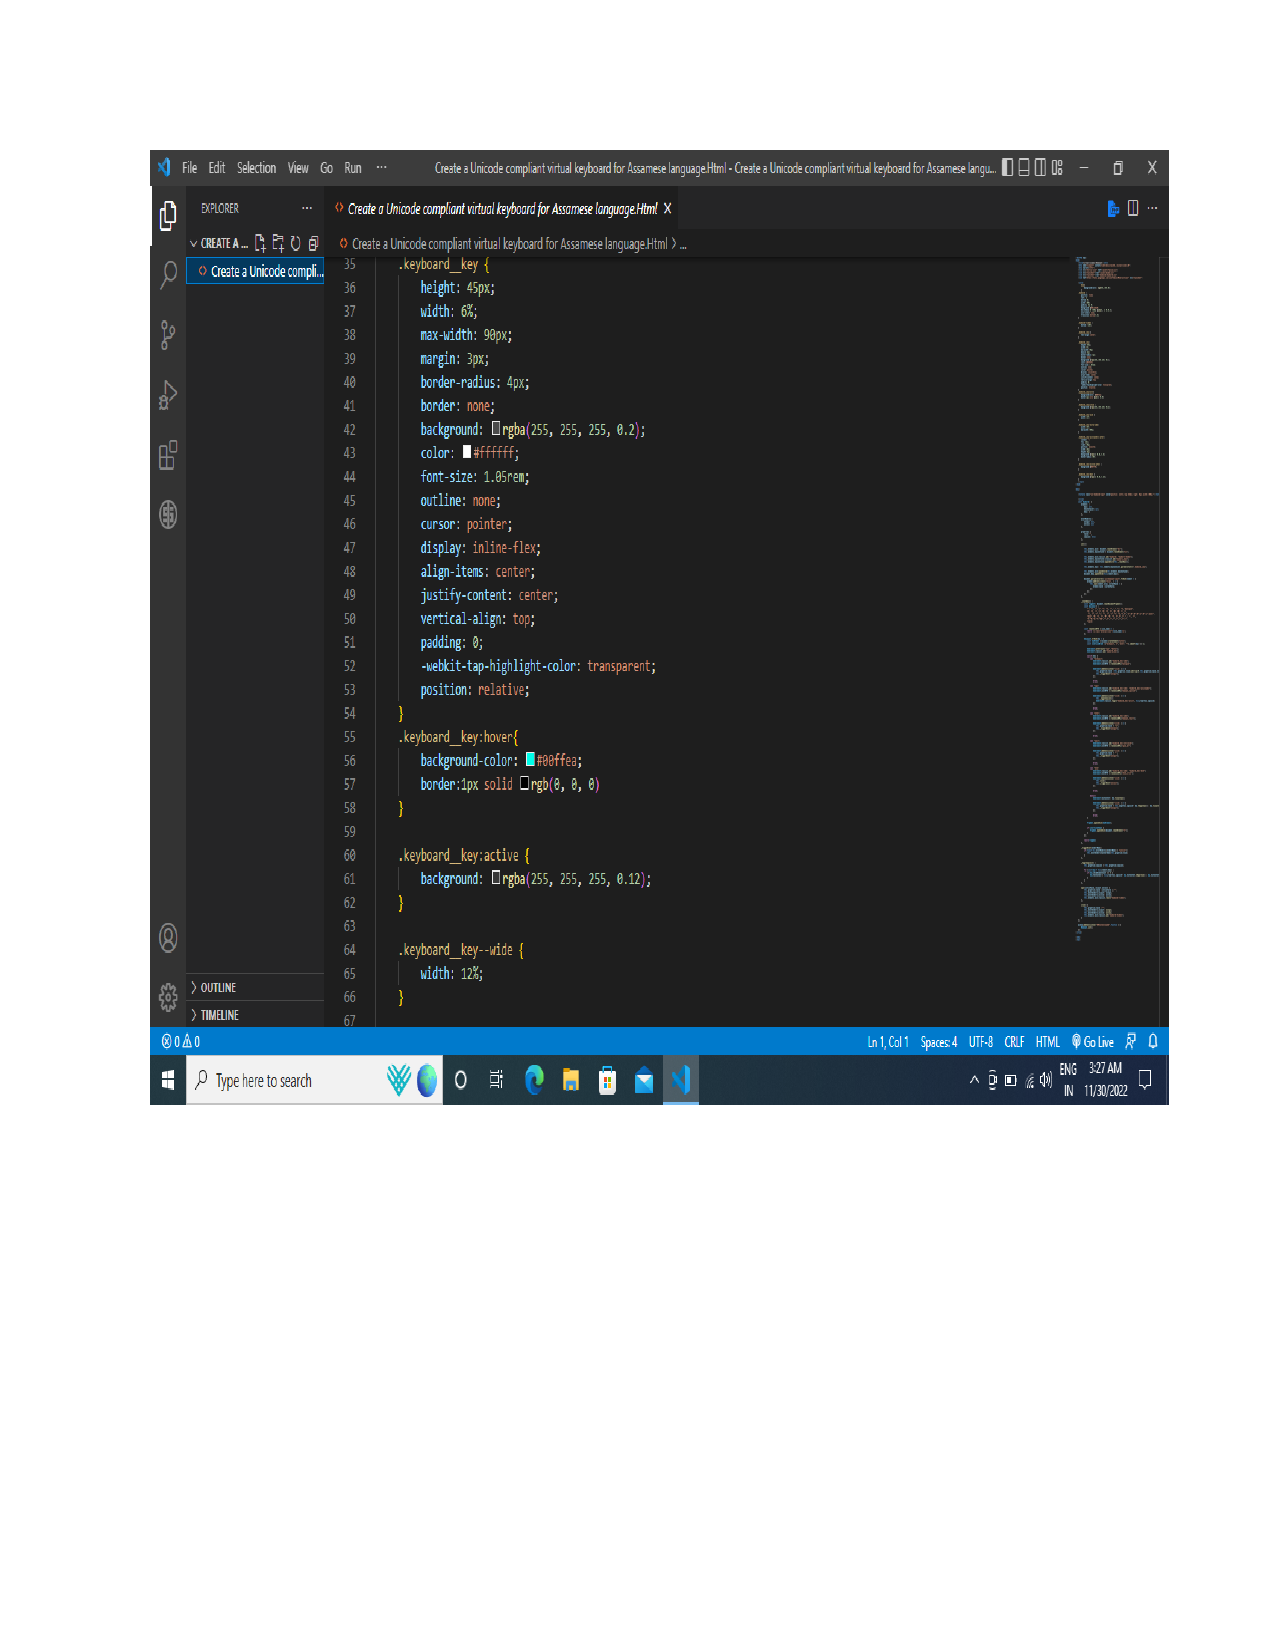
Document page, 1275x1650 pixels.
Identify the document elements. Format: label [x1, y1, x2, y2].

picture [150, 150, 1169, 1105]
